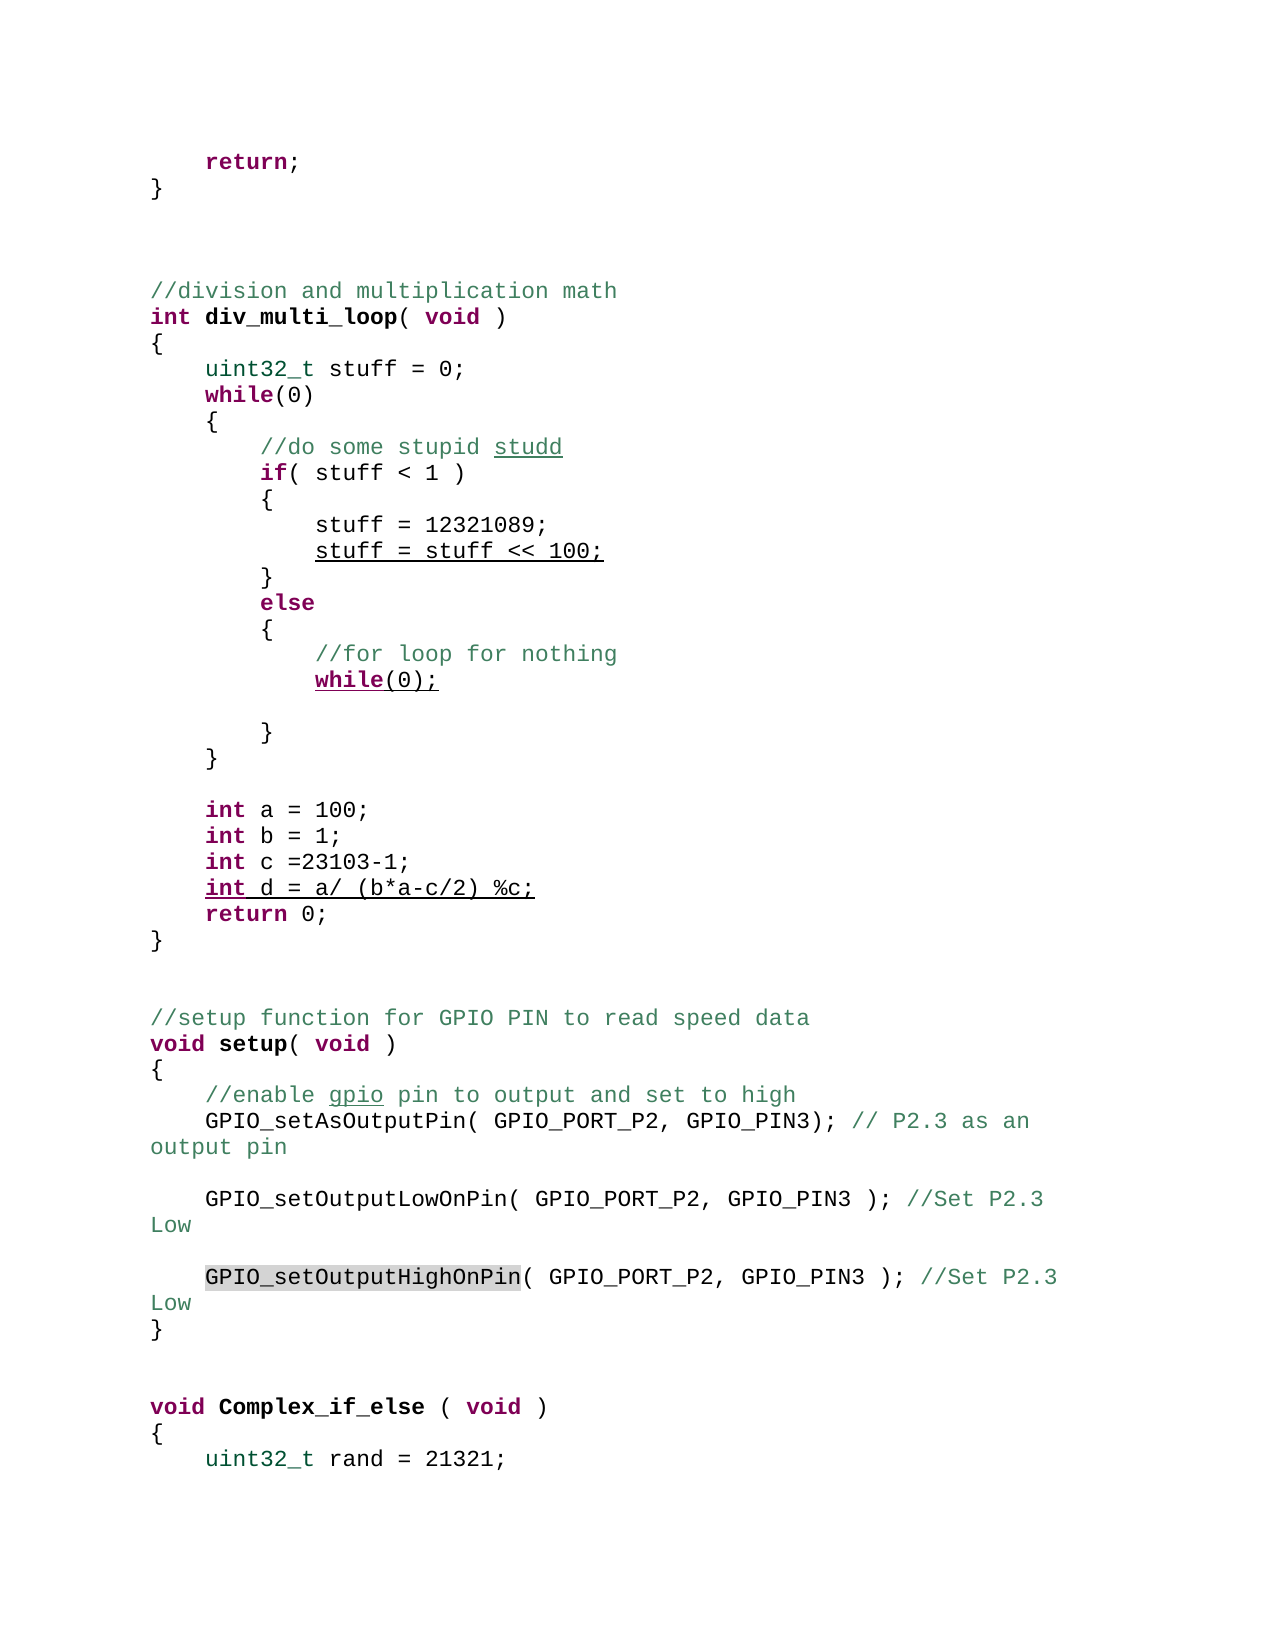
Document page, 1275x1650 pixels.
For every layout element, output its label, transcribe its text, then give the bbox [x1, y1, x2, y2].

text uint32_t rand = 21321; [150, 1447, 1067, 1473]
text } [150, 747, 1067, 772]
text stuff = 12321089; [150, 513, 1067, 539]
text } [150, 565, 1067, 591]
text if( stuff < 1 ) [150, 461, 1067, 487]
text void Complex_if_else ( void ) [150, 1395, 1067, 1421]
text int a = 100; [150, 798, 1067, 824]
text stuff = stuff << 100; [150, 539, 1067, 565]
text } [150, 1317, 1067, 1343]
text { [150, 1058, 1067, 1084]
text return; [150, 150, 1067, 176]
text //for loop for nothing [150, 643, 1067, 669]
text int b = 1; [150, 824, 1067, 850]
text { [150, 409, 1067, 435]
text GPIO_setOutputHighOnPin( GPIO_PORT_P2, GPIO_PIN3 ); //Set P2.3 Low [150, 1265, 1067, 1317]
text { [150, 617, 1067, 643]
text //do some stupid studd [150, 435, 1067, 461]
text { [150, 332, 1067, 357]
text else [150, 591, 1067, 617]
text } [150, 176, 1067, 202]
text void setup( void ) [150, 1032, 1067, 1058]
text uint32_t stuff = 0; [150, 357, 1067, 383]
text GPIO_setAsOutputPin( GPIO_PORT_P2, GPIO_PIN3); // P2.3 as an output pin [150, 1110, 1067, 1162]
text //setup function for GPIO PIN to read speed data [150, 1006, 1067, 1032]
text } [150, 928, 1067, 954]
text while(0); [150, 669, 1067, 695]
text } [150, 721, 1067, 747]
text { [150, 487, 1067, 513]
text int c =23103-1; [150, 850, 1067, 876]
text int d = a/ (b*a-c/2) %c; [150, 876, 1067, 902]
text int div_multi_loop( void ) [150, 306, 1067, 332]
text while(0) [150, 383, 1067, 409]
text GPIO_setOutputLowOnPin( GPIO_PORT_P2, GPIO_PIN3 ); //Set P2.3 Low [150, 1187, 1067, 1239]
text //division and multiplication math [150, 280, 1067, 306]
text return 0; [150, 902, 1067, 928]
text { [150, 1421, 1067, 1447]
text //enable gpio pin to output and set to high [150, 1084, 1067, 1110]
